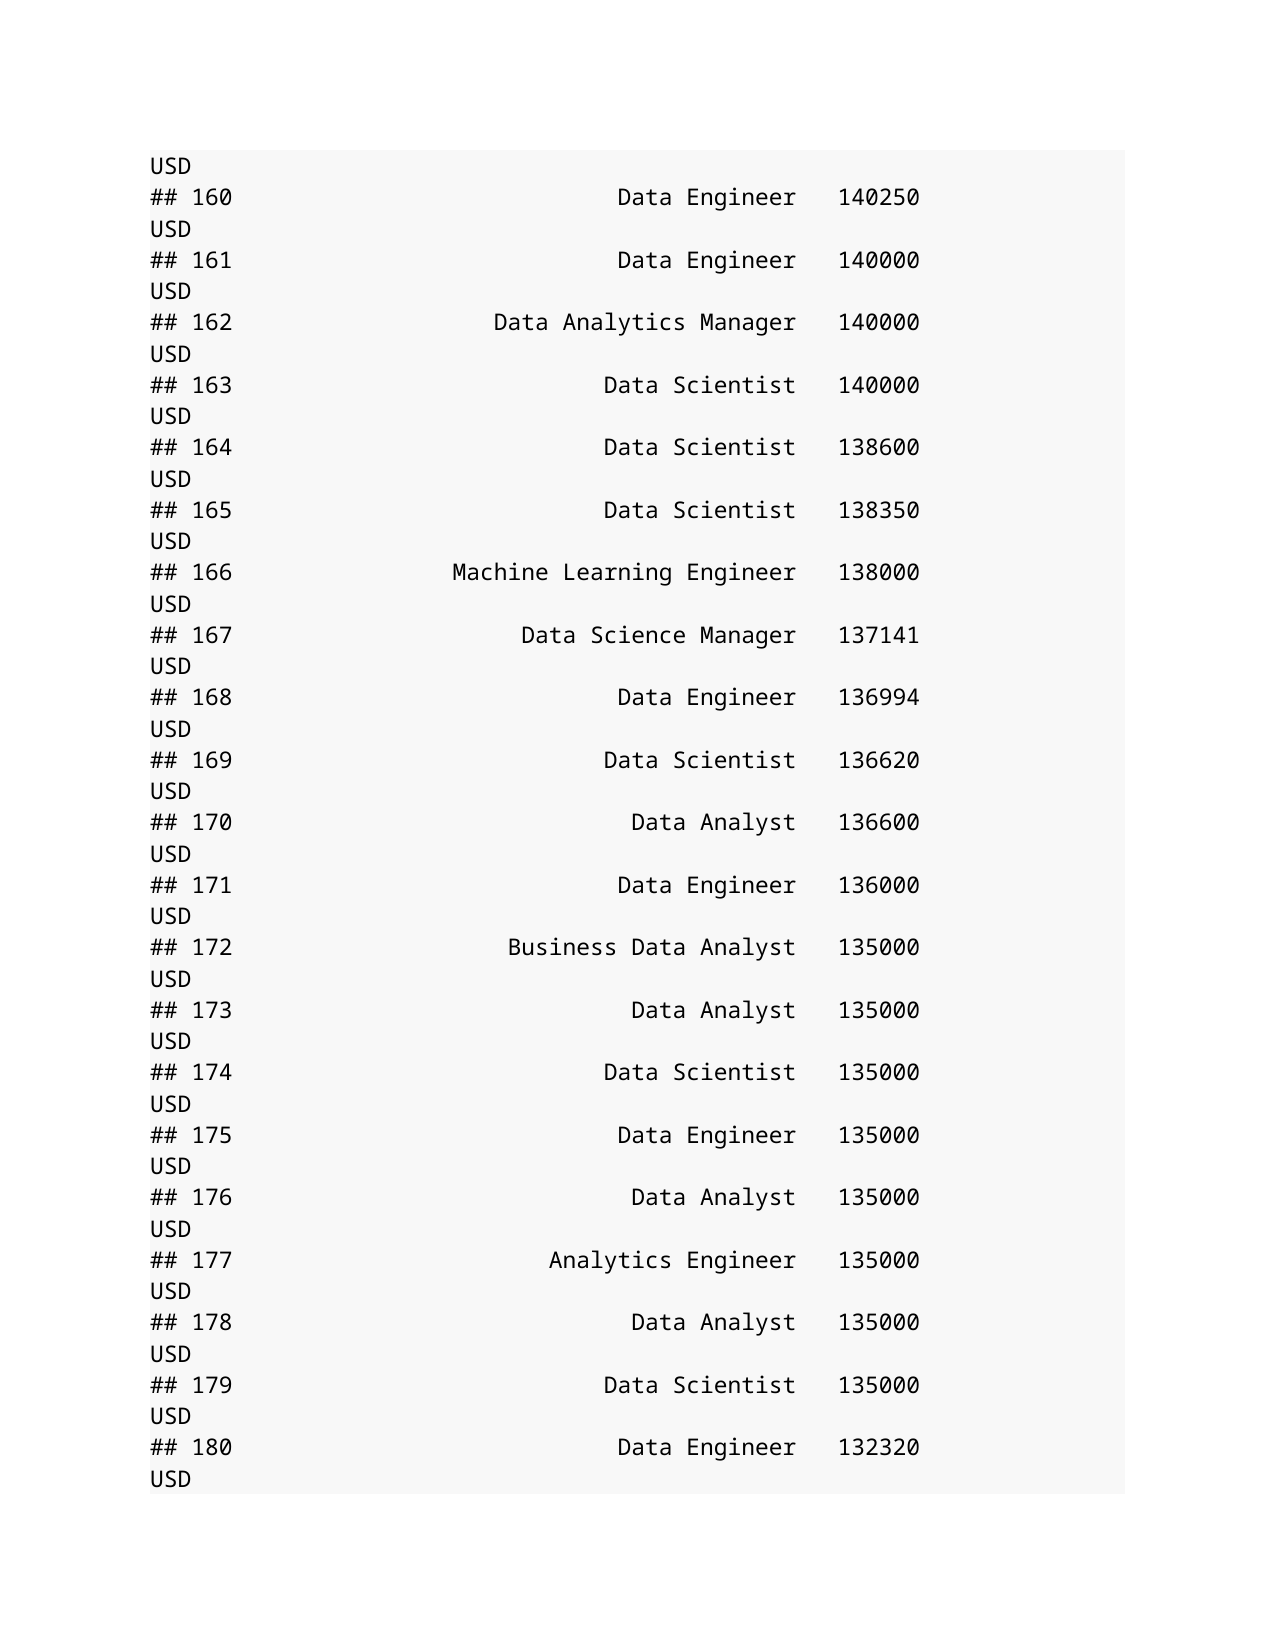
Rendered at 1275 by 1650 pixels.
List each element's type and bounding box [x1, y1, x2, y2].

text [150, 150, 1125, 1494]
